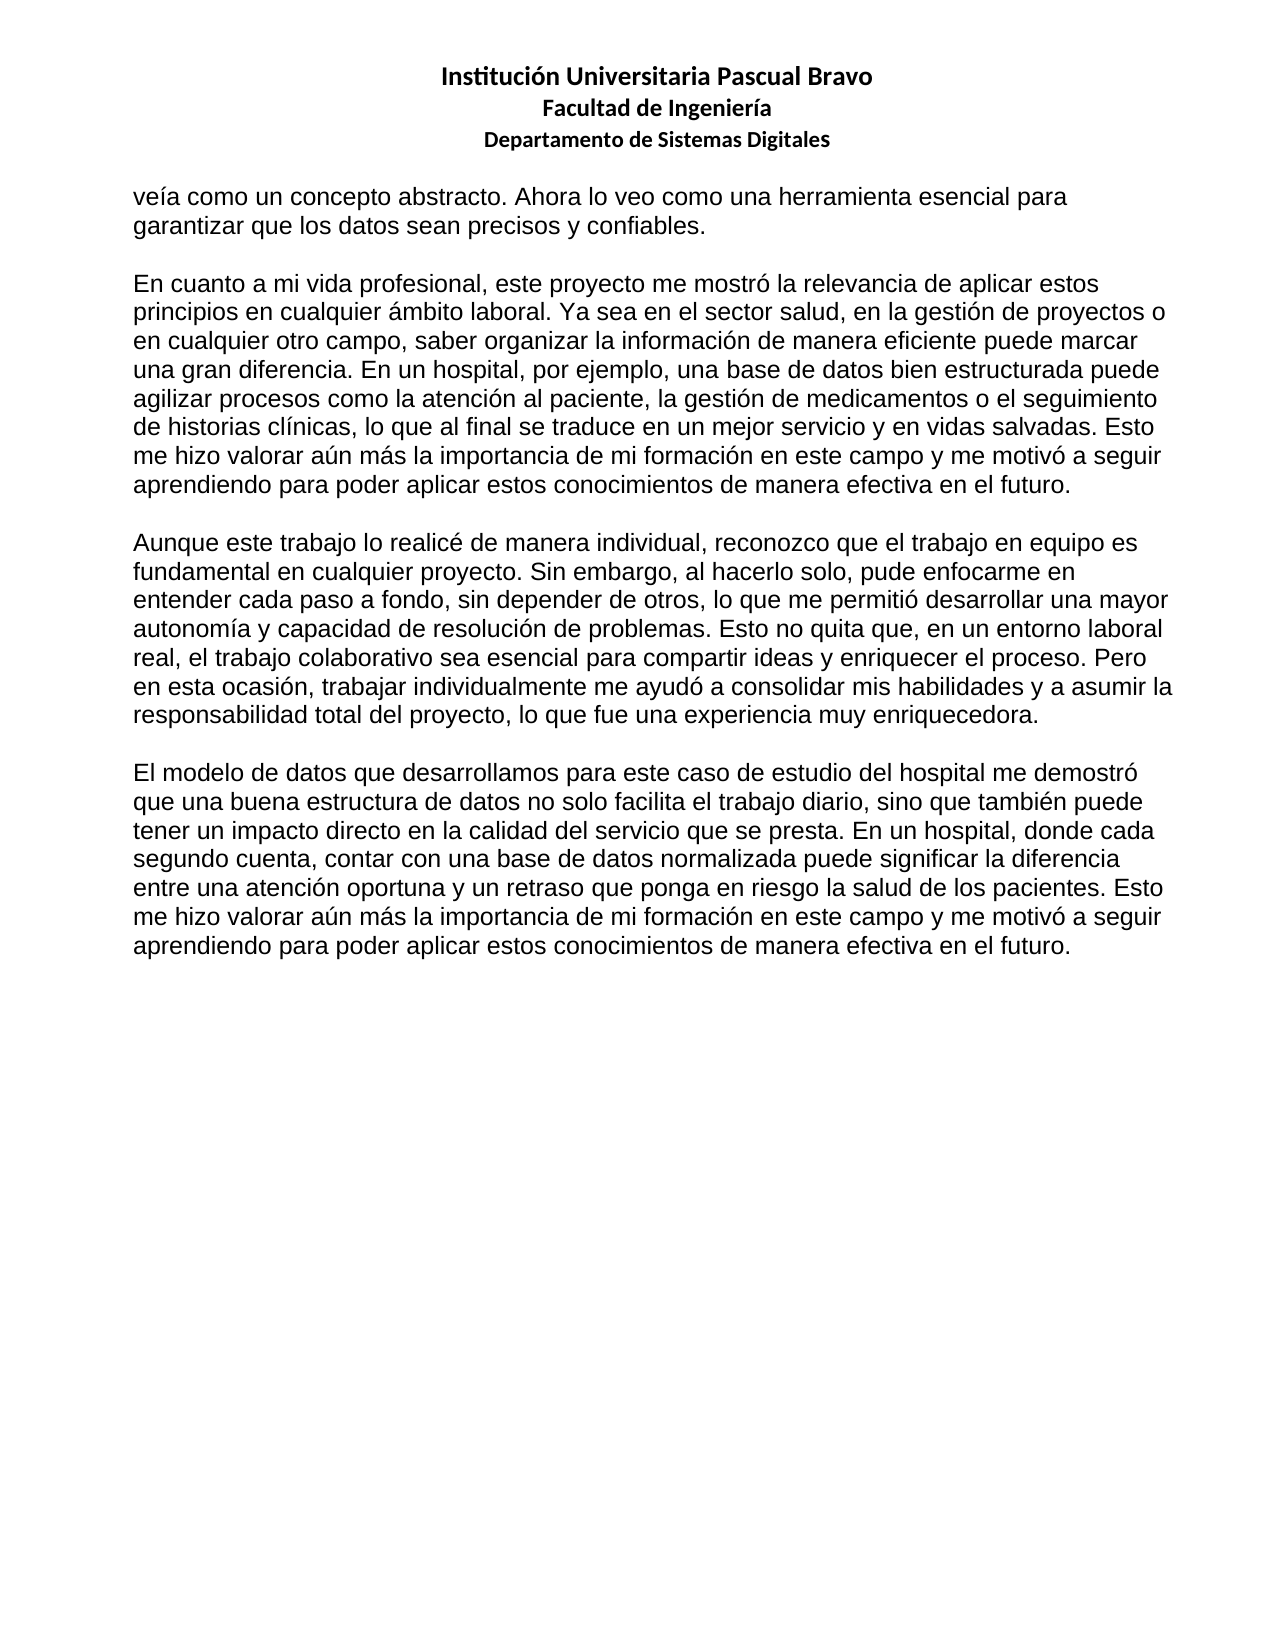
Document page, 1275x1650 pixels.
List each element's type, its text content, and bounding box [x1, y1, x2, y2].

text El modelo de datos que desarrollamos para este caso de estudio del hospital me demostró que una buena estructura de datos no solo facilita el trabajo diario, sino que también puede tener un impacto directo en la calidad del servicio que se presta. En un hospital, donde cada segundo cuenta, contar con una base de datos normalizada puede significar la diferencia entre una atención oportuna y un retraso que ponga en riesgo la salud de los pacientes. Esto me hizo valorar aún más la importancia de mi formación en este campo y me motivó a seguir aprendiendo para poder aplicar estos conocimientos de manera efectiva en el futuro. [133, 758, 1181, 959]
text En cuanto a mi vida profesional, este proyecto me mostró la relevancia de aplicar estos principios en cualquier ámbito laboral. Ya sea en el sector salud, en la gestión de proyectos o en cualquier otro campo, saber organizar la información de manera eficiente puede marcar una gran diferencia. En un hospital, por ejemplo, una base de datos bien estructurada puede agilizar procesos como la atención al paciente, la gestión de medicamentos o el seguimiento de historias clínicas, lo que al final se traduce en un mejor servicio y en vidas salvadas. Esto me hizo valorar aún más la importancia de mi formación en este campo y me motivó a seguir aprendiendo para poder aplicar estos conocimientos de manera efectiva en el futuro. [133, 269, 1181, 499]
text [133, 182, 1181, 239]
text Aunque este trabajo lo realicé de manera individual, reconozco que el trabajo en equipo es fundamental en cualquier proyecto. Sin embargo, al hacerlo solo, pude enfocarme en entender cada paso a fondo, sin depender de otros, lo que me permitió desarrollar una mayor autonomía y capacidad de resolución de problemas. Esto no quita que, en un entorno laboral real, el trabajo colaborativo sea esencial para compartir ideas y enriquecer el proceso. Pero en esta ocasión, trabajar individualmente me ayudó a consolidar mis habilidades y a asumir la responsabilidad total del proyecto, lo que fue una experiencia muy enriquecedora. [133, 528, 1181, 729]
